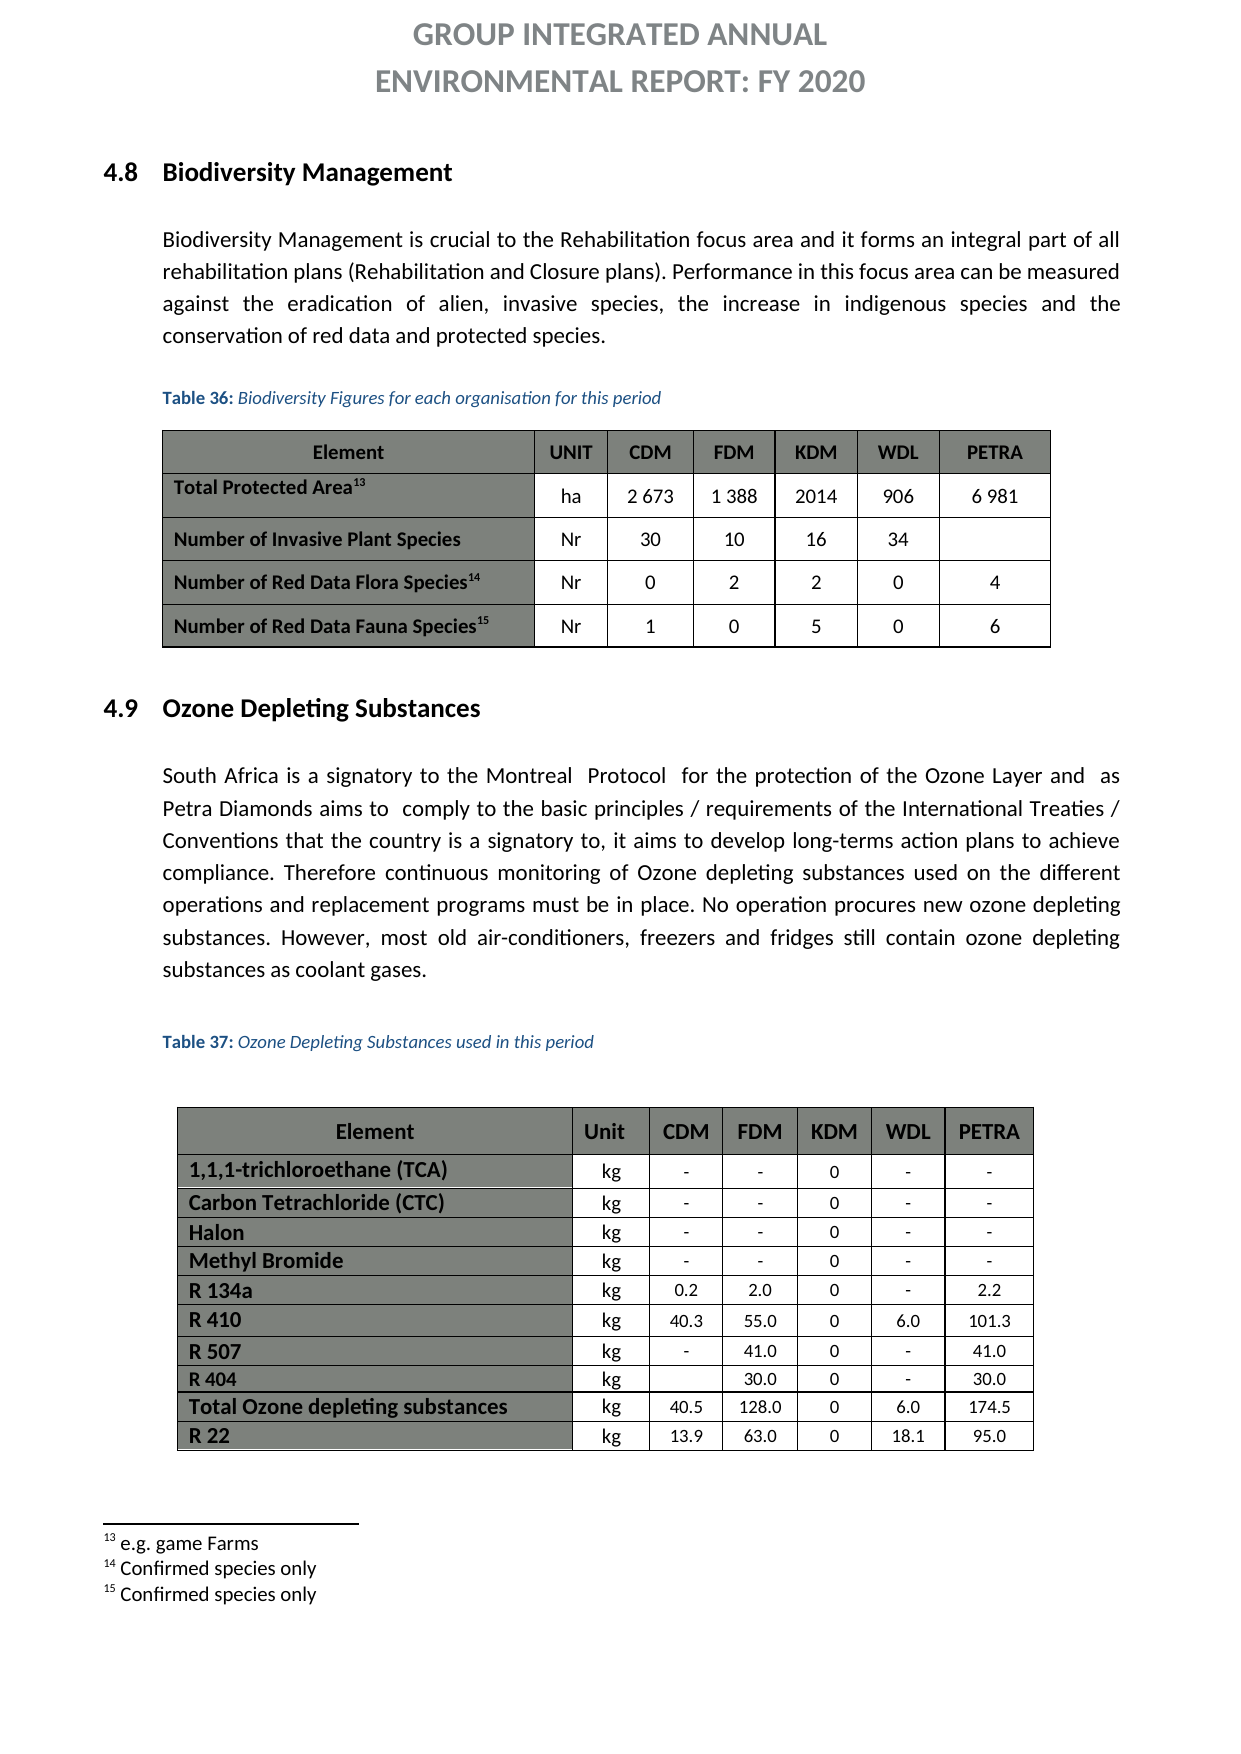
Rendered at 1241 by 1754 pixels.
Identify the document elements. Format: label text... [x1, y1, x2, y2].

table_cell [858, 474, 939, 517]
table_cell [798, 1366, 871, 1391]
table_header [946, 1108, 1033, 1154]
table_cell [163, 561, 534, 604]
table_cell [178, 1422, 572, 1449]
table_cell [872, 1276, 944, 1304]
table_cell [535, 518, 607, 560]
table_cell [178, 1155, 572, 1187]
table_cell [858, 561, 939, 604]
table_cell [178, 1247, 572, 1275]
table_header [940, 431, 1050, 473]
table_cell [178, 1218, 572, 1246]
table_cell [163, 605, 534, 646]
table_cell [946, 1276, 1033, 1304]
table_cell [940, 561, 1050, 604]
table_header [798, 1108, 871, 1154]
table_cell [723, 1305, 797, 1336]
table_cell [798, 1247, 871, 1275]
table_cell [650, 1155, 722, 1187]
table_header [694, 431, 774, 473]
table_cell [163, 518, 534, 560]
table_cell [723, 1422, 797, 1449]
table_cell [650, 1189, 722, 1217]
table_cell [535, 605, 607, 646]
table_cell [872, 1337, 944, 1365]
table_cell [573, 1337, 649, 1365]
text South Africa is a signatory to the Montreal Protocol for the protection of the Ozone Layer and as Petra Diamonds aims to comply to the basic principles / requirements of the International Treaties / Conventions that the country is a signatory to, it aims to develop long-terms action plans to achieve compliance. Therefore continuous monitoring of Ozone depleting substances used on the different operations and replacement programs must be in place. No operation procures new ozone depleting substances. However, most old air-conditioners, freezers and fridges still contain ozone depleting substances as coolant gases. [162, 762, 1122, 983]
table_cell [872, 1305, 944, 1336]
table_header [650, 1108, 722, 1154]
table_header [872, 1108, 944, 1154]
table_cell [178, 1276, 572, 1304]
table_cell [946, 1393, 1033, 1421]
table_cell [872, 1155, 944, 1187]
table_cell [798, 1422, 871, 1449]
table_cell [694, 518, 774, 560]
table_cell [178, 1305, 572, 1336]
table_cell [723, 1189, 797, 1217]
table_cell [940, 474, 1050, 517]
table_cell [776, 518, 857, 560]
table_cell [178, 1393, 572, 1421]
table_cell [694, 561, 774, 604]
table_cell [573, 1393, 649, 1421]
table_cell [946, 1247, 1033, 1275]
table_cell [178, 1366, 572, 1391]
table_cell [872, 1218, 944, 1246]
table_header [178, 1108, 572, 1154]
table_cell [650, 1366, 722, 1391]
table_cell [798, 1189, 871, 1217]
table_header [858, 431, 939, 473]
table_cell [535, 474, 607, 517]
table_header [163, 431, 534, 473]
text Table 37: Ozone Depleting Substances used in this period [162, 1031, 1122, 1054]
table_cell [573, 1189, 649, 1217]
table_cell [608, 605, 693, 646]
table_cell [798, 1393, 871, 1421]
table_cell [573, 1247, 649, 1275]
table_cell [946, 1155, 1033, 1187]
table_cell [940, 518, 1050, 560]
list Biodiversity Management is crucial to the Rehabilitation focus area and it forms an integral part of all rehabilitation plans (Rehabilitation and Closure plans). Performance in this focus area can be measured against the eradication of alien, invasive species, the increase in indigenous species and the conservation of red data and protected species. [162, 225, 1122, 349]
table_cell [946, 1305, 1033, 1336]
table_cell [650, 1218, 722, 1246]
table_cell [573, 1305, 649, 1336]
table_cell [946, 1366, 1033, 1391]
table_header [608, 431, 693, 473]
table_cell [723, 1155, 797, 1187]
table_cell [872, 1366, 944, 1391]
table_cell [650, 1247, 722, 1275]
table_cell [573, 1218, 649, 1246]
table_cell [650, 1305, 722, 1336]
subtitle 4.8 Biodiversity Management [103, 155, 1122, 188]
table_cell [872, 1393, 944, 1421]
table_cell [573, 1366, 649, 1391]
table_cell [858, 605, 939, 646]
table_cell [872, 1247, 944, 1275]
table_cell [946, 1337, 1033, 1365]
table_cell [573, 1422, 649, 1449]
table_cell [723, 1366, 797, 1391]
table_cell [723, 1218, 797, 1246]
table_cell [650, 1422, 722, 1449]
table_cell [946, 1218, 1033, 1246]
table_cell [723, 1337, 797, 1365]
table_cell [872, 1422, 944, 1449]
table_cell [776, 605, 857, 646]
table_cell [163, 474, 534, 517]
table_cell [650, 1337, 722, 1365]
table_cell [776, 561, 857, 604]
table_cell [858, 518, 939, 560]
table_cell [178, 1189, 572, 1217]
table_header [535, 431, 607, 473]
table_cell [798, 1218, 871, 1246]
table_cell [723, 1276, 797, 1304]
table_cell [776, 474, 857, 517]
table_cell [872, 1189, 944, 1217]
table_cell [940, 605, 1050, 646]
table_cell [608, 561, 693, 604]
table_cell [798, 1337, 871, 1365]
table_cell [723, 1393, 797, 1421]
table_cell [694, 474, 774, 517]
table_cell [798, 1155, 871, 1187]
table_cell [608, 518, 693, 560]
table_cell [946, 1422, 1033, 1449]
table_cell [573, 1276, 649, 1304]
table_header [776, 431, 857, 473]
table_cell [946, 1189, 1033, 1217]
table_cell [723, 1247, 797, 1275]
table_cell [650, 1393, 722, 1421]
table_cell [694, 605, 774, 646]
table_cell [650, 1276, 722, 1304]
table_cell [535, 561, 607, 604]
subtitle 4.9 Ozone Depleting Substances [103, 692, 1122, 724]
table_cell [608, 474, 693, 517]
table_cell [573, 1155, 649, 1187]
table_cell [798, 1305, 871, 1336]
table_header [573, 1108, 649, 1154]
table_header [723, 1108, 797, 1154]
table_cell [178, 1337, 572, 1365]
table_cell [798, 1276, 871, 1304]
text Table 36: Biodiversity Figures for each organisation for this period [162, 386, 1122, 409]
